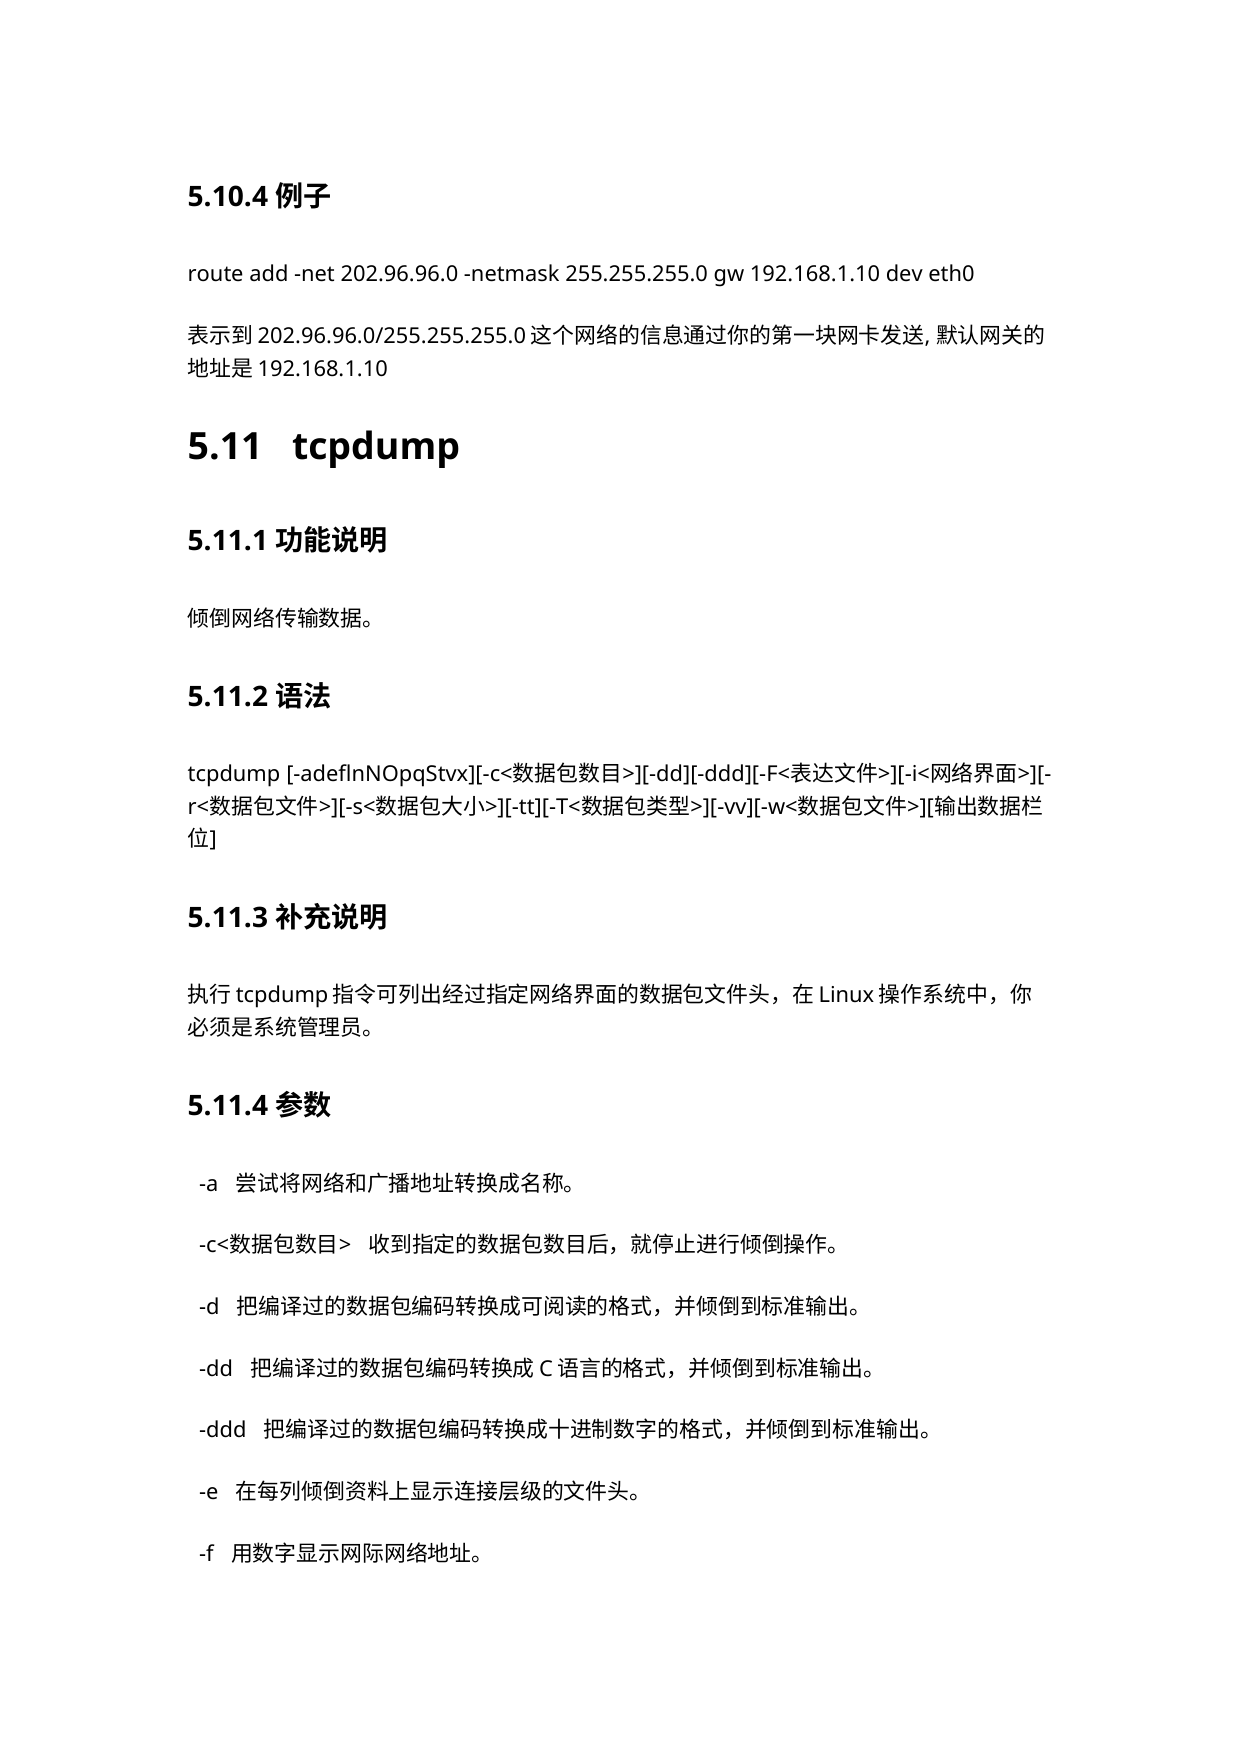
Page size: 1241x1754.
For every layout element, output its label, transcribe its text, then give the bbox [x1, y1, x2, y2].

text -f 用数字显示网际网络地址。 [187, 1535, 1053, 1568]
text 5.11.3 补充说明 [187, 883, 1053, 948]
text 5.11 tcpdump [187, 412, 1053, 477]
text 执行tcpdump指令可列出经过指定网络界面的数据包文件头，在Linux操作系统中，你必须是系统管理员。 [187, 977, 1053, 1042]
text 5.10.4 例子 [187, 162, 1053, 227]
text route add -net 202.96.96.0 -netmask 255.255.255.0 gw 192.168.1.10 dev eth0 [187, 256, 1053, 289]
text -dd 把编译过的数据包编码转换成C语言的格式，并倾倒到标准输出。 [187, 1350, 1053, 1383]
text 倾倒网络传输数据。 [187, 600, 1053, 633]
text tcpdump [-adeflnNOpqStvx][-c<数据包数目>][-dd][-ddd][-F<表达文件>][-i<网络界面>][-r<数据包文件>][-s<数据包大小>][-tt][-T<数据包类型>][-vv][-w<数据包文件>][输出数据栏位] [187, 756, 1053, 854]
text -ddd 把编译过的数据包编码转换成十进制数字的格式，并倾倒到标准输出。 [187, 1412, 1053, 1444]
text -c<数据包数目> 收到指定的数据包数目后，就停止进行倾倒操作。 [187, 1227, 1053, 1259]
text 5.11.1 功能说明 [187, 506, 1053, 571]
text -e 在每列倾倒资料上显示连接层级的文件头。 [187, 1474, 1053, 1506]
text -d 把编译过的数据包编码转换成可阅读的格式，并倾倒到标准输出。 [187, 1289, 1053, 1321]
text -a 尝试将网络和广播地址转换成名称。 [187, 1165, 1053, 1198]
text 5.11.2 语法 [187, 662, 1053, 727]
text 5.11.4 参数 [187, 1071, 1053, 1136]
text 表示到202.96.96.0/255.255.255.0这个网络的信息通过你的第一块网卡发送, 默认网关的地址是192.168.1.10 [187, 318, 1053, 383]
